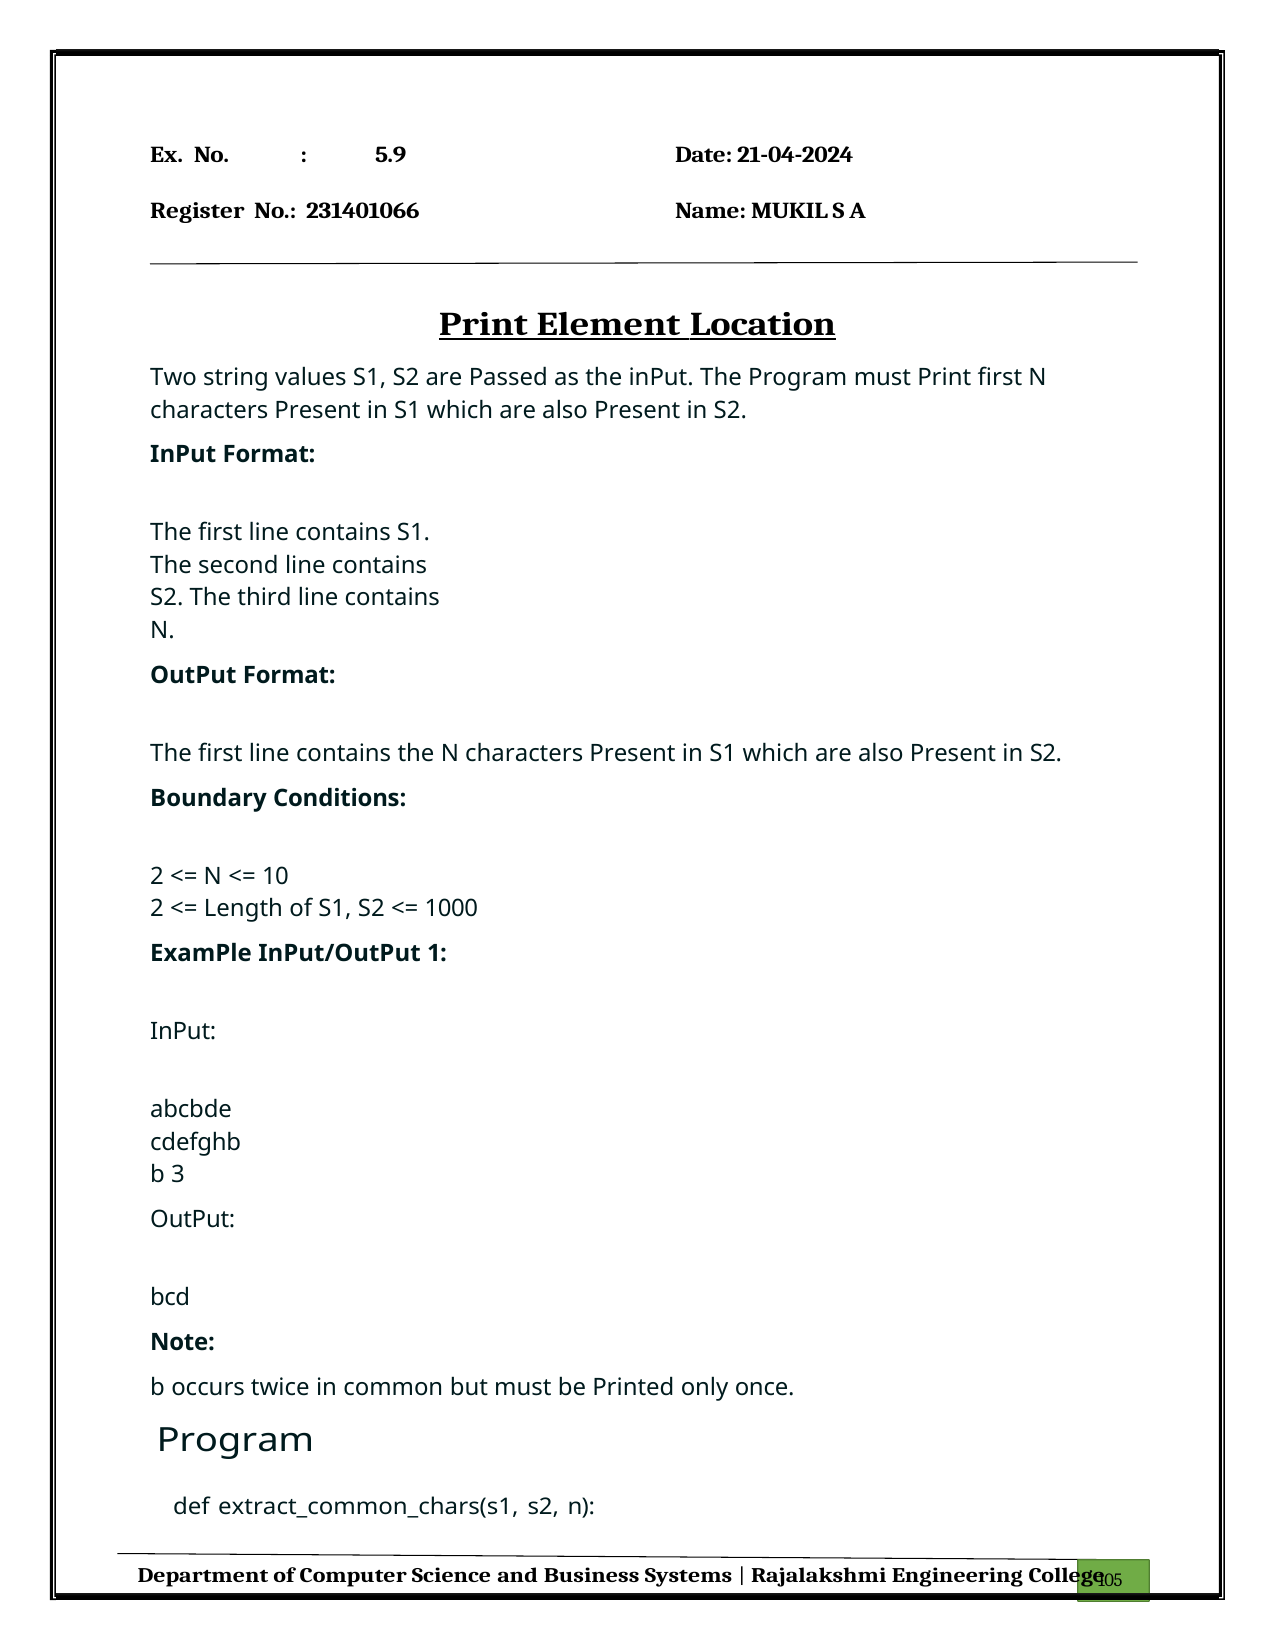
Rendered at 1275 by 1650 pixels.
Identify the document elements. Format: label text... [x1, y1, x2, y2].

picture [56, 49, 1219, 56]
subtitle InPut Format: [150, 437, 1148, 470]
text The first line contains the N characters Present in S1 which are also Present in S2. [150, 736, 1148, 768]
subtitle Note: [150, 1325, 1148, 1357]
text bcd [150, 1279, 1148, 1312]
text 2 <= Length of S1, S2 <= 1000 [150, 891, 1148, 924]
text b occurs twice in common but must be Printed only once. [150, 1370, 1148, 1402]
text 2 <= N <= 10 [150, 858, 1148, 891]
subtitle ExamPle InPut/OutPut 1: [150, 936, 1148, 969]
text InPut: [150, 1014, 1148, 1047]
text Two string values S1, S2 are Passed as the inPut. The Program must Print first N characters Present in S1 which are also Present in S2. [150, 360, 1148, 425]
text Program [156, 1415, 1148, 1461]
picture [56, 1593, 1219, 1600]
text The first line contains S1. The second line contains S2. The third line contains N. [150, 515, 448, 645]
subtitle OutPut Format: [150, 658, 1148, 691]
text Ex. No. : 5.9 Date: 21-04-2024 [150, 142, 1148, 168]
text abcbde cdefghbb 3 [150, 1092, 251, 1189]
subtitle Print Element Location [127, 305, 1147, 343]
text Register No.: 231401066 Name: MUKIL S A [150, 197, 1148, 224]
text def extract_common_chars(s1, s2, n): [173, 1490, 1148, 1521]
subtitle Boundary Conditions: [150, 781, 1148, 813]
text OutPut: [150, 1202, 1148, 1234]
